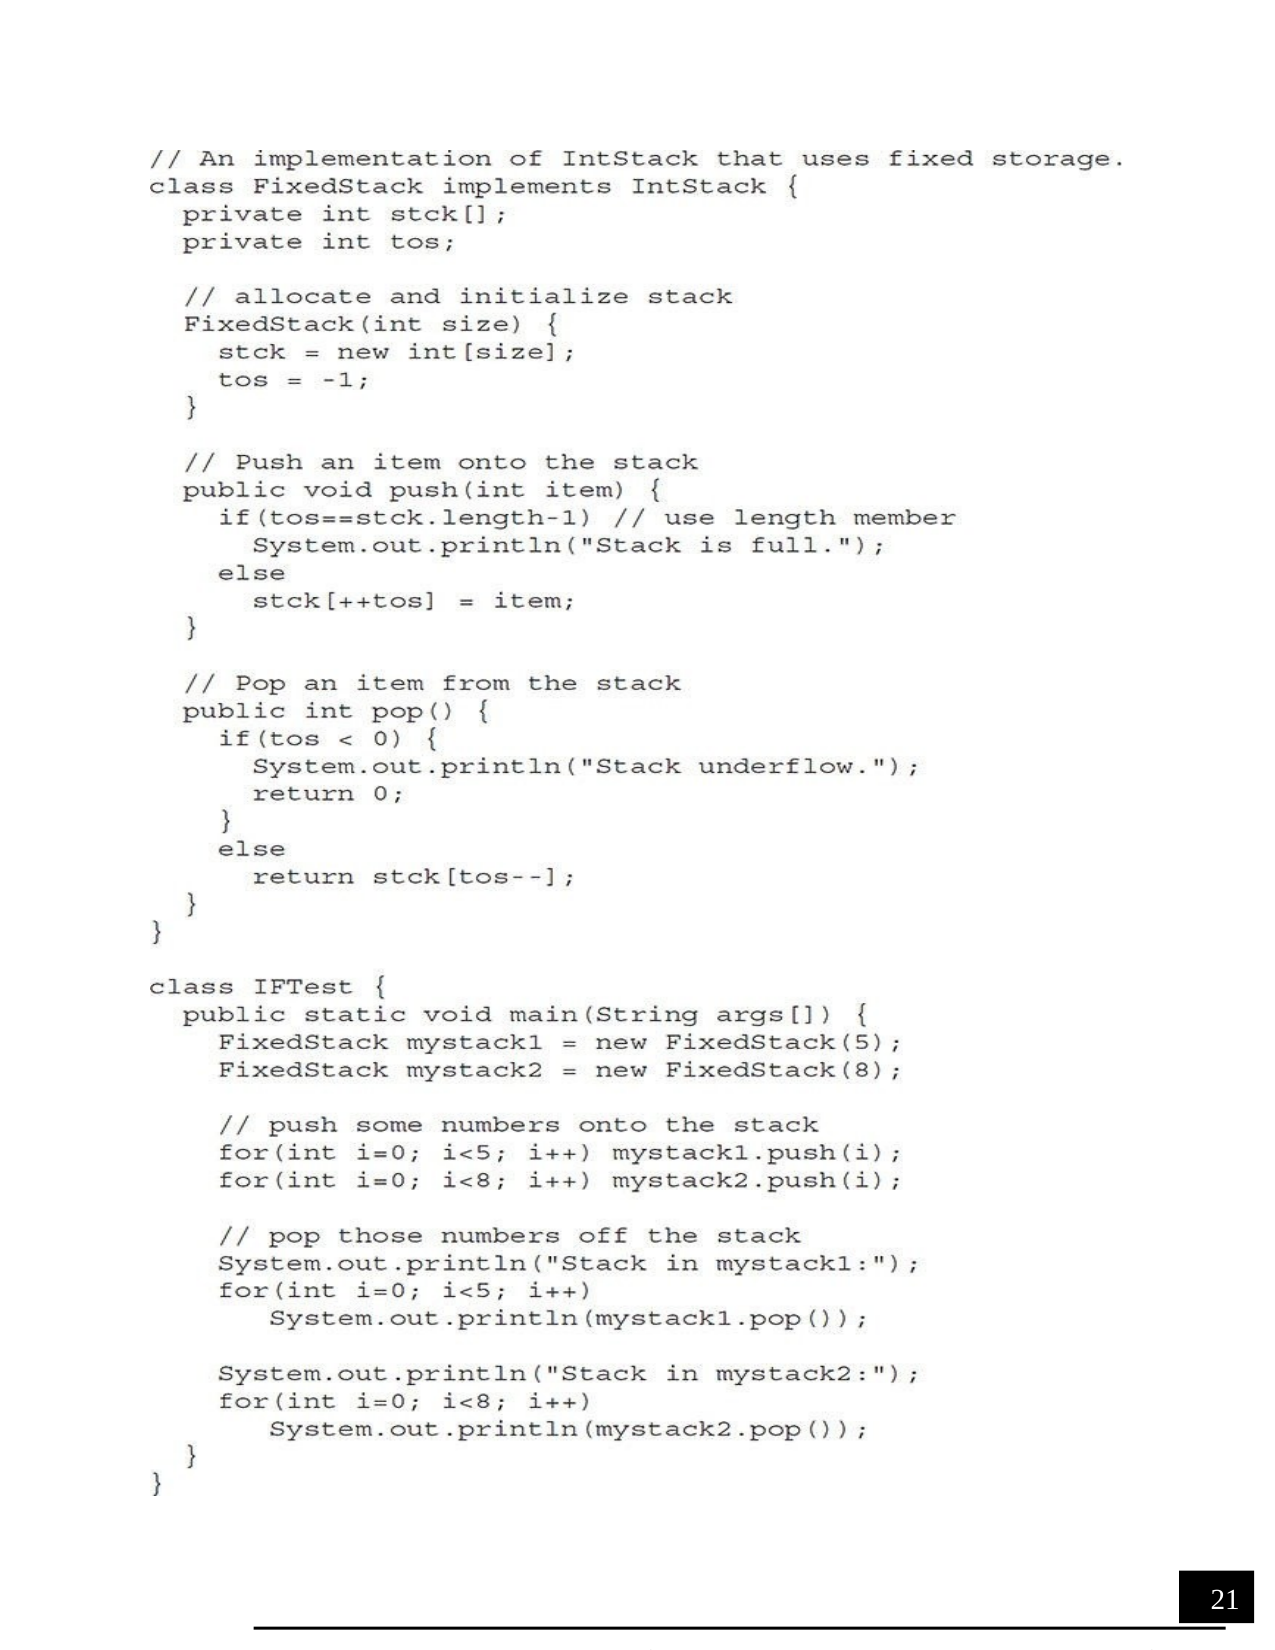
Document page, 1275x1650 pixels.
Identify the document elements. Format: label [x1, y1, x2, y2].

picture [150, 150, 1122, 1496]
